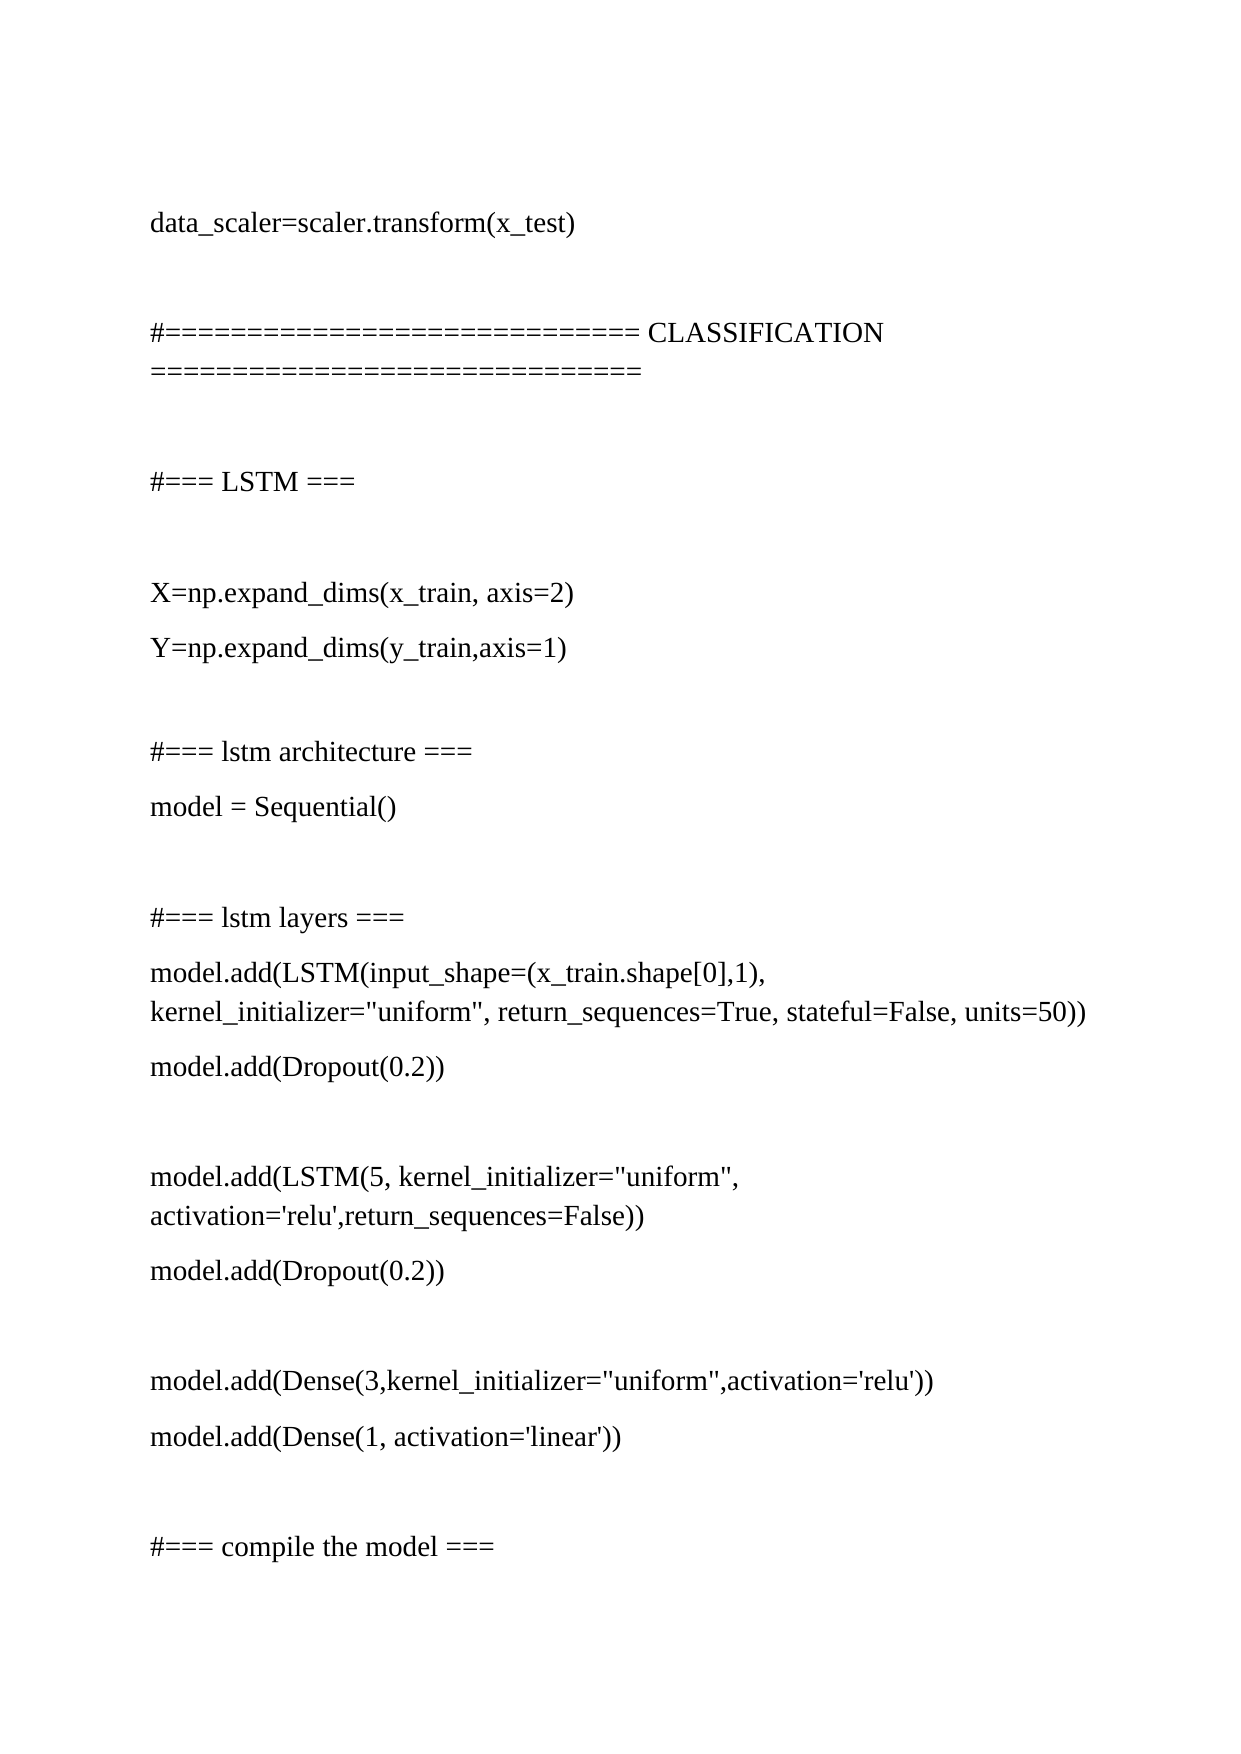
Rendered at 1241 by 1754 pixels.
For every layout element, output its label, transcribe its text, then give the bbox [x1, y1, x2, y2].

text #=== lstm layers === [150, 900, 1090, 933]
text model.add(LSTM(5, kernel_initializer="uniform", activation='relu',return_sequences=False)) [150, 1159, 1090, 1231]
text #=== lstm architecture === [150, 734, 1090, 768]
text model.add(LSTM(input_shape=(x_train.shape[0],1), kernel_initializer="uniform", return_sequences=True, stateful=False, units=50)) [150, 955, 1090, 1027]
text model.add(Dense(3,kernel_initializer="uniform",activation='relu')) [150, 1363, 1090, 1397]
text #============================= CLASSIFICATION ============================== [150, 316, 1090, 388]
text model.add(Dropout(0.2)) [150, 1253, 1090, 1287]
text model.add(Dense(1, activation='linear')) [150, 1419, 1090, 1452]
text data_scaler=scaler.transform(x_test) [150, 205, 1090, 239]
text #=== compile the model === [150, 1529, 1090, 1563]
text X=np.expand_dims(x_train, axis=2) [150, 575, 1090, 608]
text model = Sequential() [150, 789, 1090, 823]
text model.add(Dropout(0.2)) [150, 1049, 1090, 1082]
text Y=np.expand_dims(y_train,axis=1) [150, 630, 1090, 664]
text #=== LSTM === [150, 464, 1090, 498]
